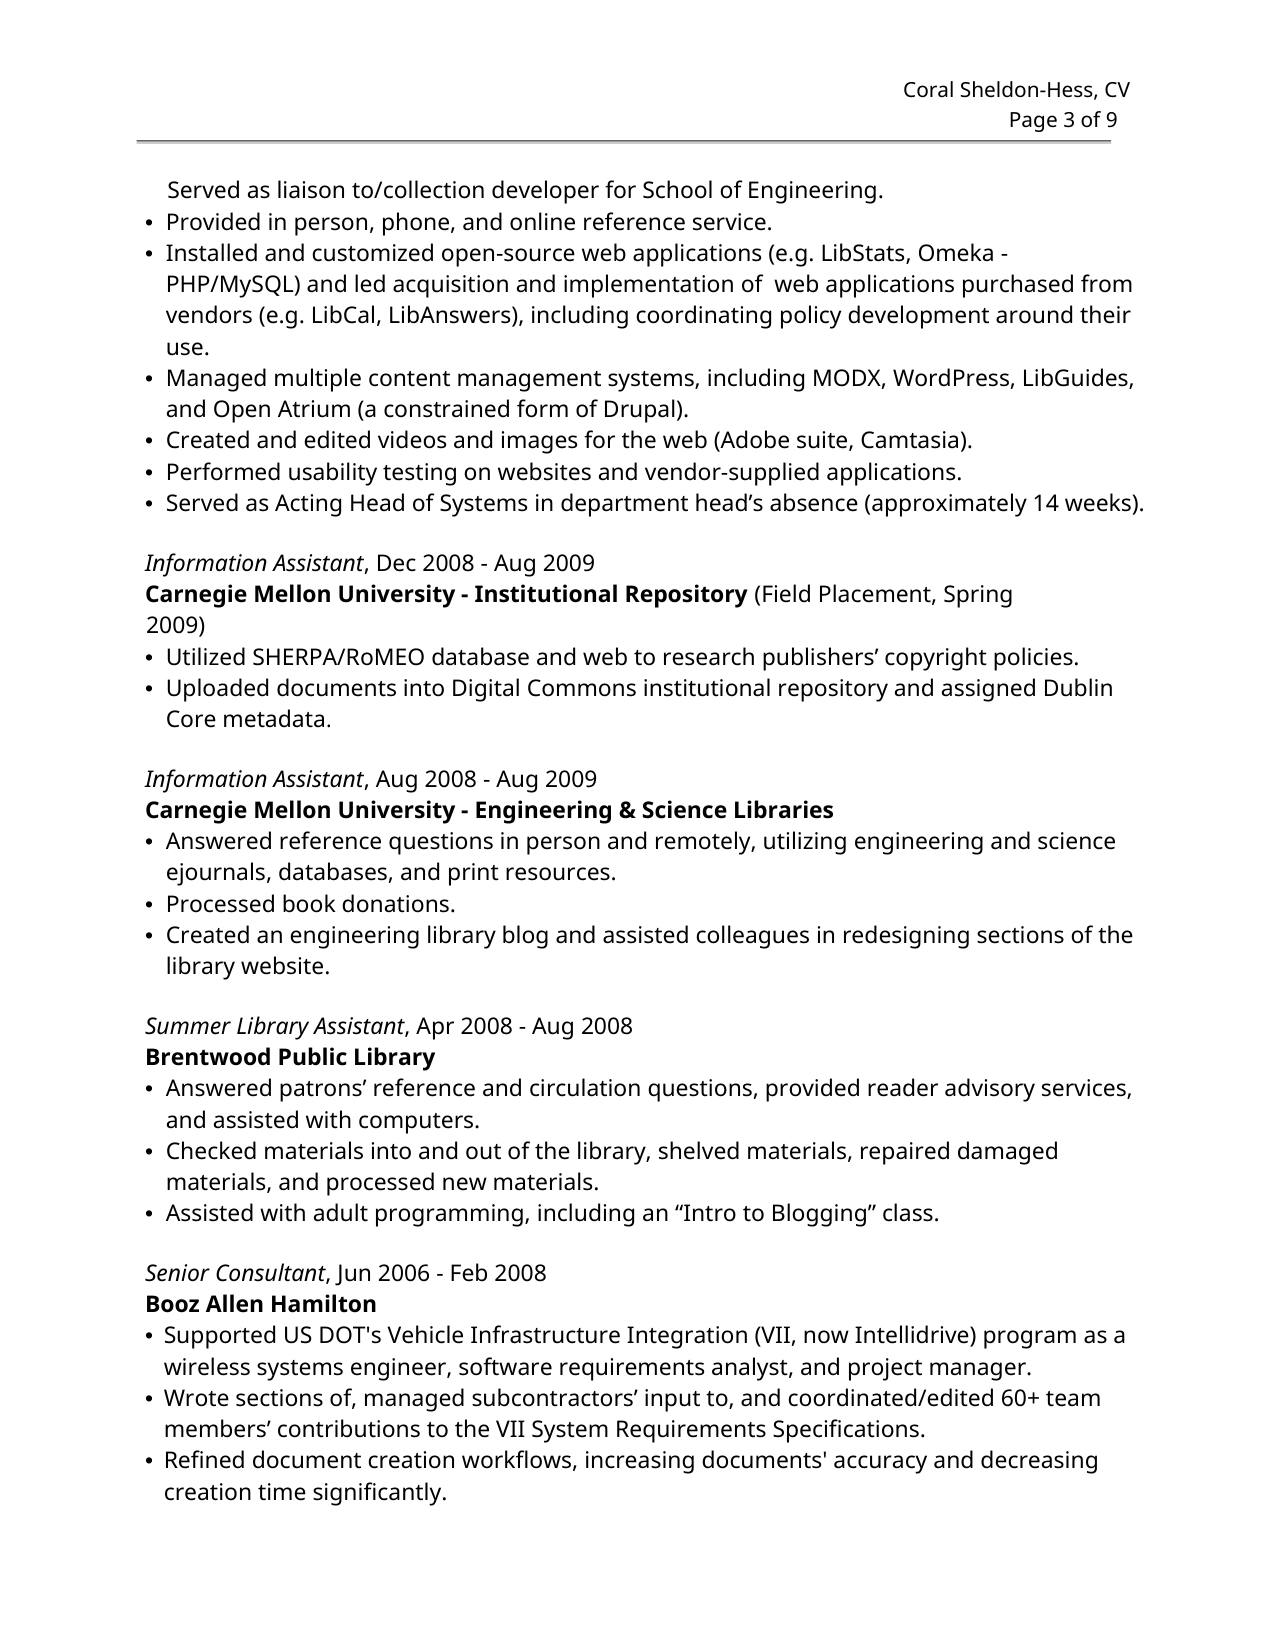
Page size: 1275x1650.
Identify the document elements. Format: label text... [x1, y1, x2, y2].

list Served as Acting Head of Systems in department head’s absence (approximately 14 weeks). [145, 487, 1147, 518]
list Created and edited videos and images for the web (Adobe suite, Camtasia). [145, 424, 1147, 456]
list Assisted with adult programming, including an “Intro to Blogging” class. [145, 1197, 1147, 1228]
text Served as liaison to/collection developer for School of Engineering. [167, 174, 1147, 206]
picture [136, 140, 1112, 144]
list Answered patrons’ reference and circulation questions, provided reader advisory services, and assisted with computers. [145, 1072, 1147, 1135]
list Performed usability testing on websites and vendor-supplied applications. [145, 456, 1147, 487]
list Uploaded documents into Digital Commons institutional repository and assigned Dublin Core metadata. [145, 672, 1147, 734]
subtitle Carnegie Mellon University - Engineering & Science Libraries [145, 794, 1147, 825]
text Information Assistant, Dec 2008 - Aug 2009 [145, 547, 1147, 578]
text Summer Library Assistant, Apr 2008 - Aug 2008 [145, 1010, 1147, 1041]
text Information Assistant, Aug 2008 - Aug 2009 [145, 763, 1147, 794]
list Managed multiple content management systems, including MODX, WordPress, LibGuides, and Open Atrium (a constrained form of Drupal). [145, 362, 1147, 424]
list Answered reference questions in person and remotely, utilizing engineering and science ejournals, databases, and print resources. [145, 825, 1147, 888]
list Supported US DOT's Vehicle Infrastructure Integration (VII, now Intellidrive) program as a wireless systems engineer, software requirements analyst, and project manager. [145, 1319, 1147, 1382]
text Senior Consultant, Jun 2006 - Feb 2008 [145, 1257, 1147, 1288]
list Processed book donations. [145, 888, 1147, 919]
subtitle Booz Allen Hamilton [145, 1288, 1147, 1319]
list Wrote sections of, managed subcontractors’ input to, and coordinated/edited 60+ team members’ contributions to the VII System Requirements Specifications. [145, 1382, 1147, 1444]
list Created an engineering library blog and assisted colleagues in redesigning sections of the library website. [145, 919, 1147, 981]
list Utilized SHERPA/RoMEO database and web to research publishers’ copyright policies. [145, 640, 1147, 672]
subtitle Brentwood Public Library [145, 1041, 1147, 1072]
list Checked materials into and out of the library, shelved materials, repaired damaged materials, and processed new materials. [145, 1135, 1147, 1197]
list Installed and customized open-source web applications (e.g. LibStats, Omeka - PHP/MySQL) and led acquisition and implementation of web applications purchased from vendors (e.g. LibCal, LibAnswers), including coordinating policy development around their use. [145, 237, 1147, 362]
text Carnegie Mellon University - Institutional Repository (Field Placement, Spring 2009) [145, 578, 1063, 640]
list Refined document creation workflows, increasing documents' accuracy and decreasing creation time significantly. [145, 1444, 1147, 1507]
list Provided in person, phone, and online reference service. [145, 206, 1147, 237]
